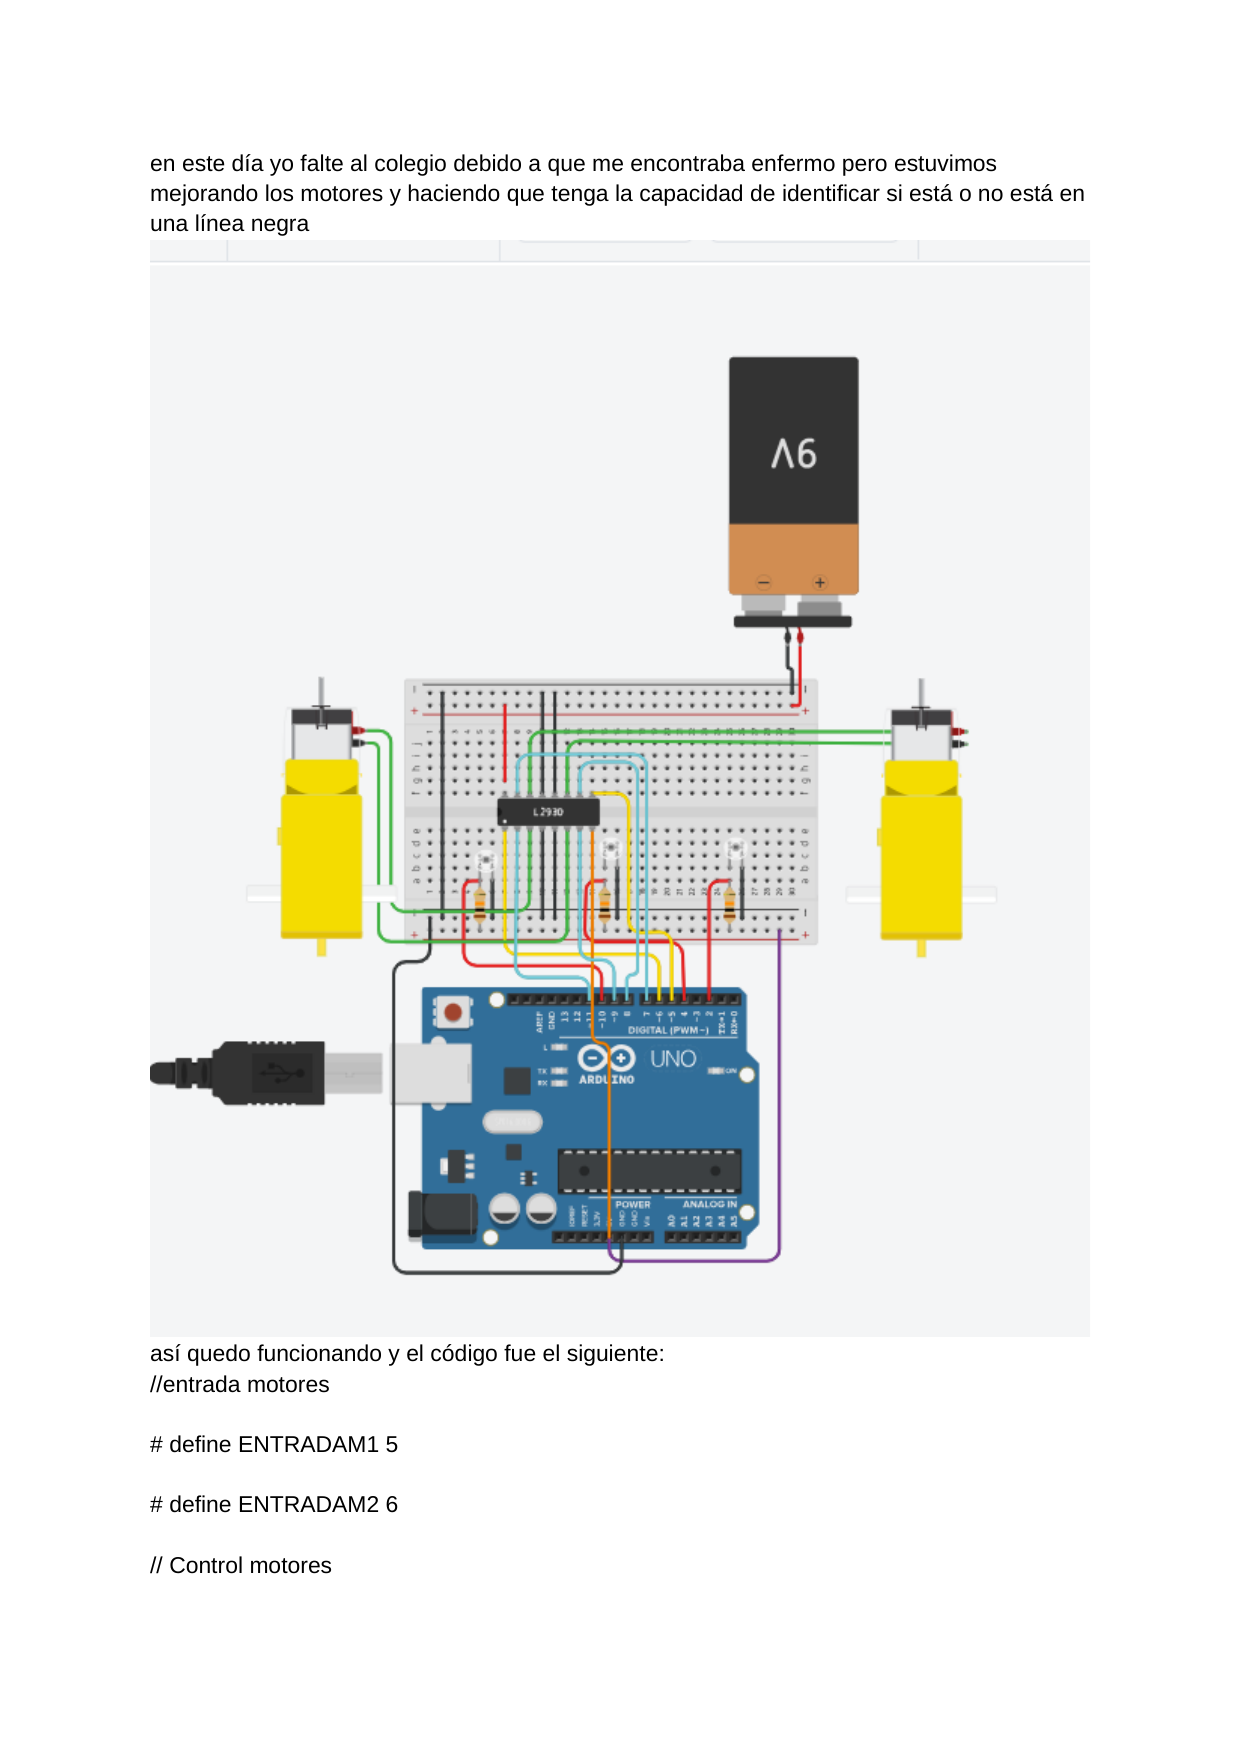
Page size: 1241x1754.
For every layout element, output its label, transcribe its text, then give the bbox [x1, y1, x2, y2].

text // Control motores [150, 1552, 1090, 1578]
text //entrada motores [150, 1371, 1090, 1397]
text # define ENTRADAM2 6 [150, 1491, 1090, 1518]
text # define ENTRADAM1 5 [150, 1431, 1090, 1457]
picture [150, 240, 1091, 1337]
text en este día yo falte al colegio debido a que me encontraba enfermo pero estuvimos mejorando los motores y haciendo que tenga la capacidad de identificar si está o no está en una línea negra [150, 150, 1090, 237]
text así quedo funcionando y el código fue el siguiente: [150, 1340, 1090, 1367]
